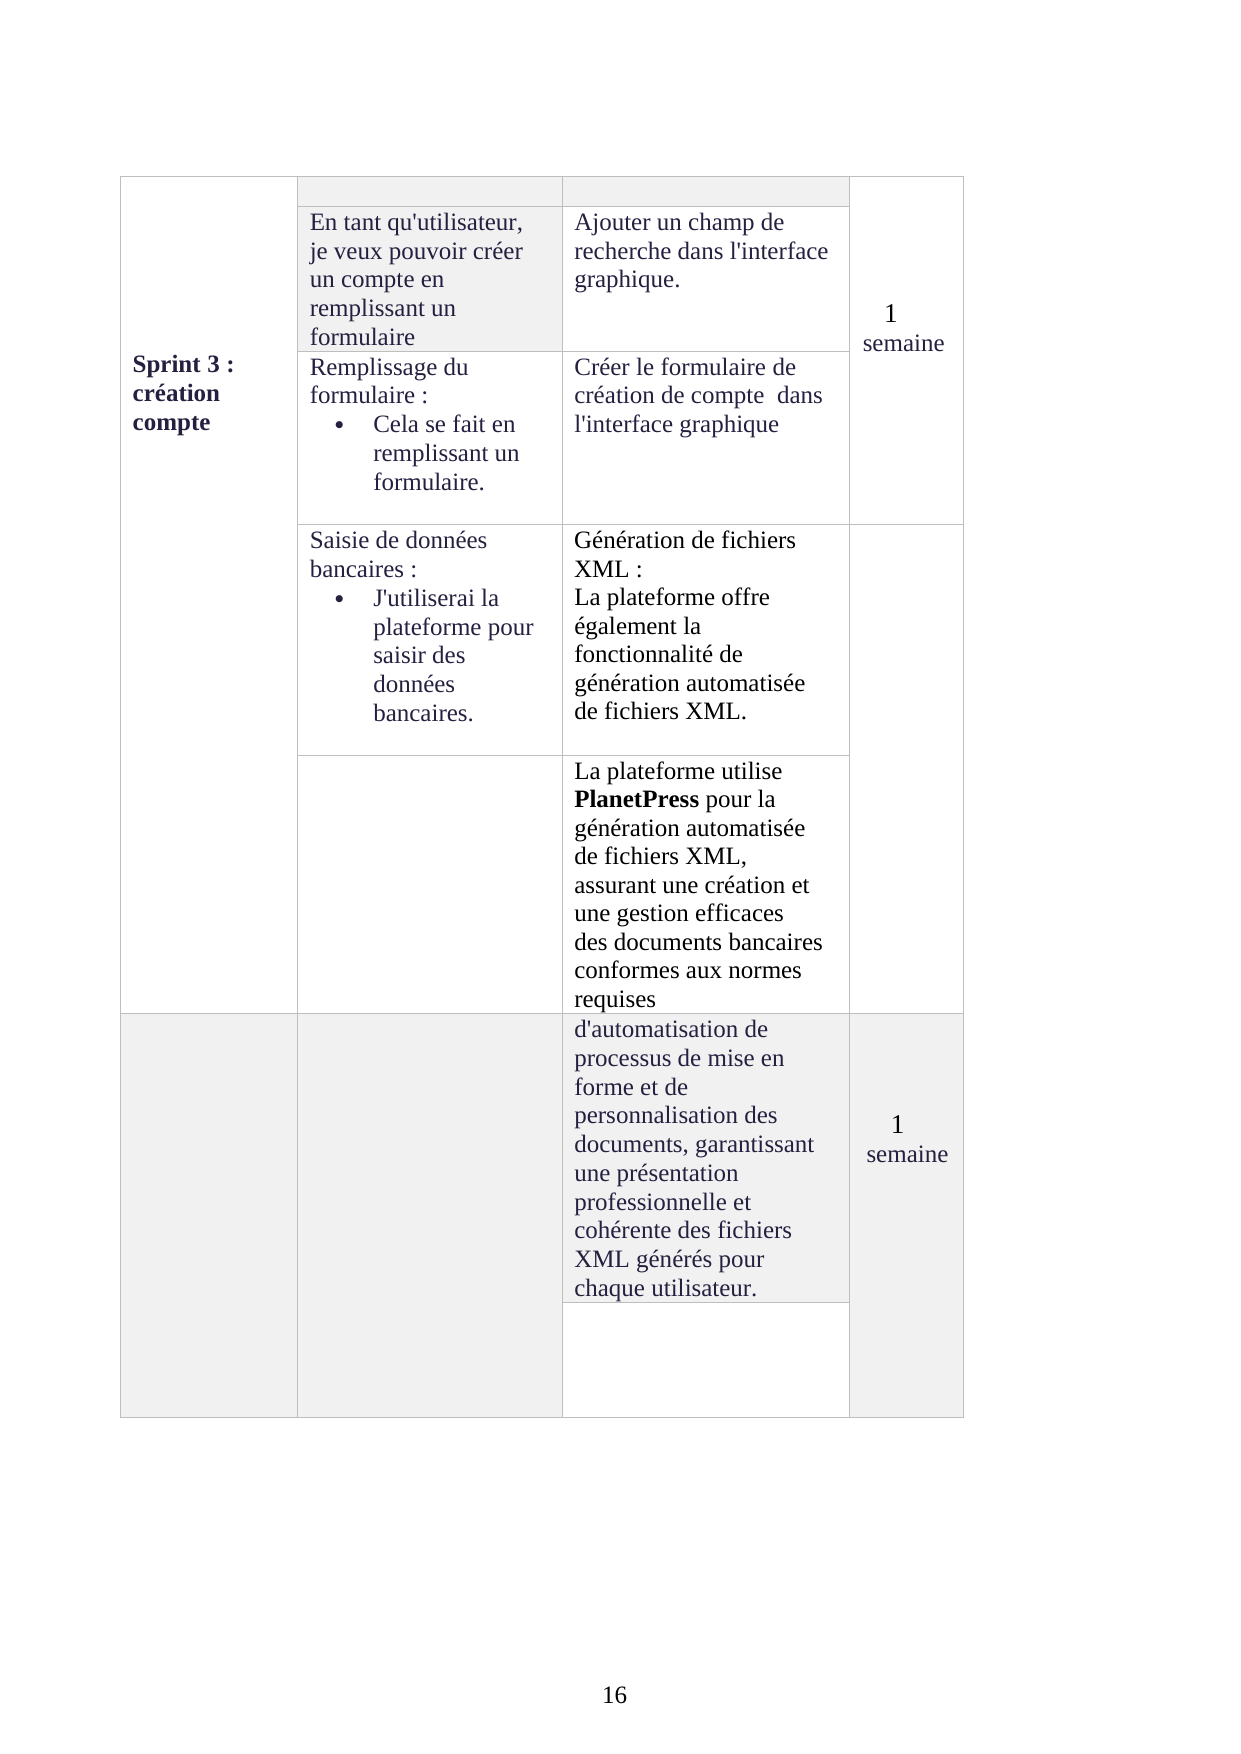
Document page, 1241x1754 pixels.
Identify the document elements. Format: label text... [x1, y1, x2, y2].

table_cell Créer le formulaire de création de compte dans l'interface graphique [563, 352, 849, 524]
table_cell Saisie de données bancaires : J'utiliserai la plateforme pour saisir des données bancaires. [298, 525, 562, 755]
table_cell [563, 1303, 849, 1417]
table_cell [850, 525, 963, 1013]
table_header 1 semaine [850, 177, 963, 524]
table_cell Ajouter un champ de recherche dans l'interface graphique. [563, 207, 849, 351]
table_cell [298, 1014, 562, 1417]
table_cell En tant qu'utilisateur, je veux pouvoir créer un compte en remplissant un formulaire [298, 207, 562, 351]
table_header Sprint 3 : création compte [121, 177, 297, 1013]
table_cell d'automatisation de processus de mise en forme et de personnalisation des documents, garantissant une présentation professionnelle et cohérente des fichiers XML générés pour chaque utilisateur. [563, 1014, 849, 1302]
table_cell [121, 1014, 297, 1417]
table_cell Génération de fichiers XML : La plateforme offre également la fonctionnalité de génération automatisée de fichiers XML. [563, 525, 849, 755]
table_header [298, 177, 562, 206]
table_cell 1 semaine [850, 1014, 963, 1417]
table_cell La plateforme utilise PlanetPress pour la génération automatisée de fichiers XML, assurant une création et une gestion efficaces des documents bancaires conformes aux normes requises [563, 756, 849, 1013]
table_cell [298, 756, 562, 1013]
table_header [563, 177, 849, 206]
table_cell Remplissage du formulaire : Cela se fait en remplissant un formulaire. [298, 352, 562, 524]
